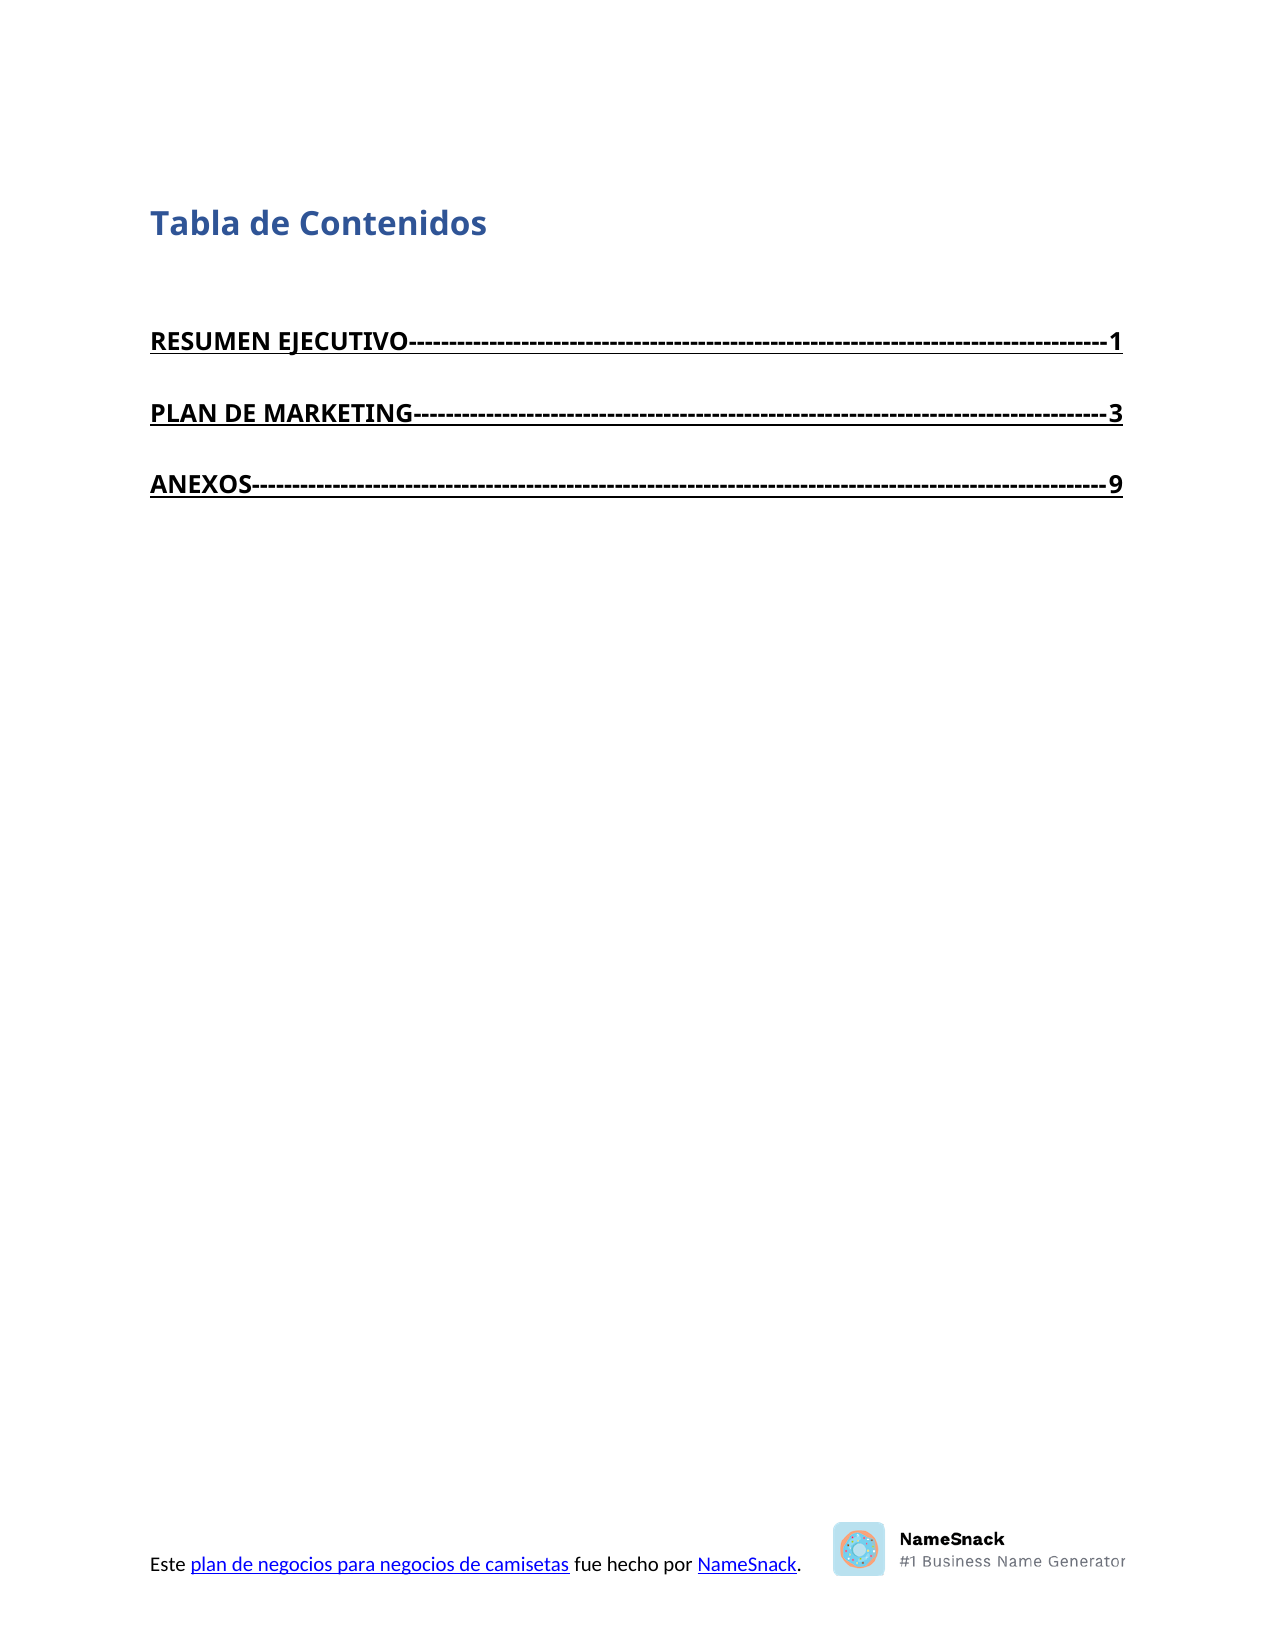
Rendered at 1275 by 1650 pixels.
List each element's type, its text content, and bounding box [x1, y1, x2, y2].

subtitle Tabla de Contenidos [150, 200, 1125, 245]
text PLAN DE MARKETING 3 [150, 395, 1125, 429]
text ANEXOS 9 [150, 467, 1125, 501]
picture [832, 1522, 1125, 1576]
text RESUMEN EJECUTIVO 1 [150, 324, 1125, 358]
